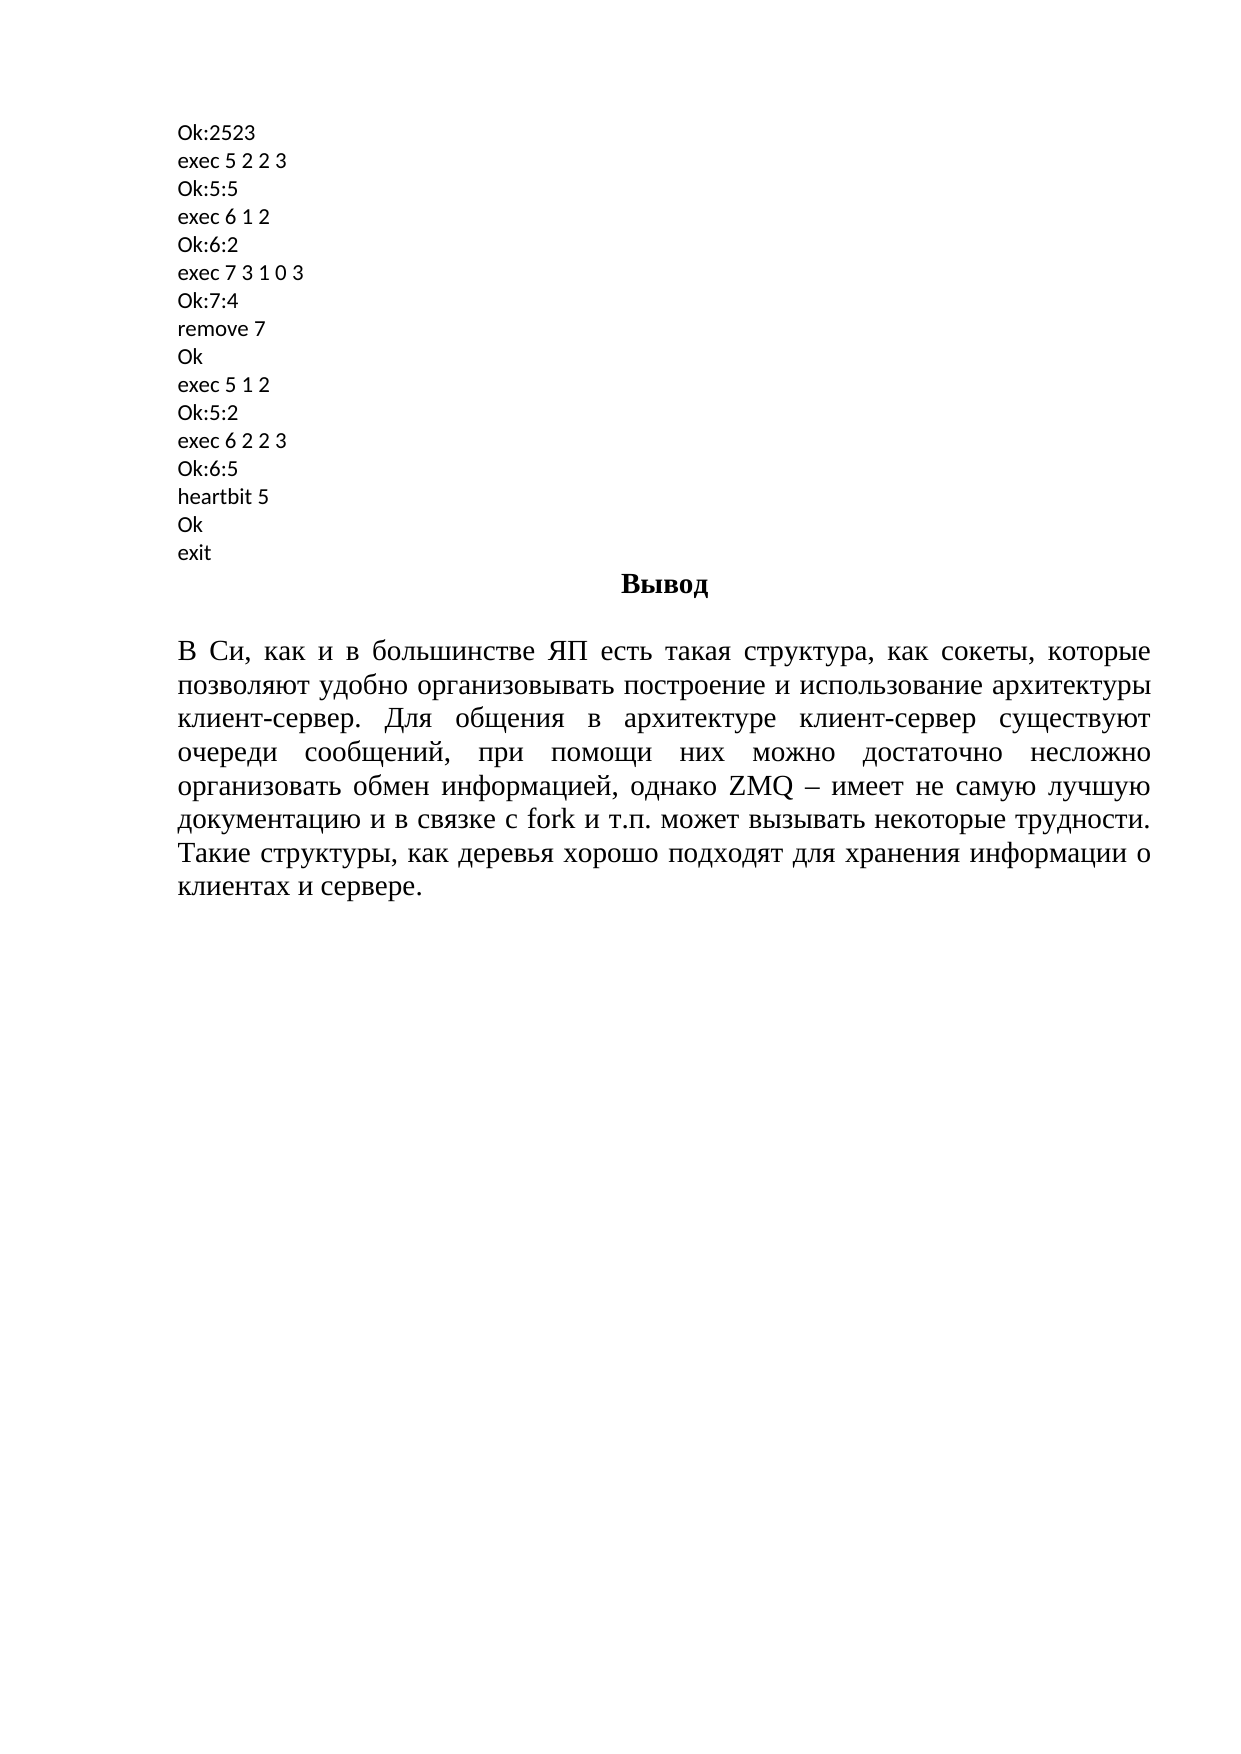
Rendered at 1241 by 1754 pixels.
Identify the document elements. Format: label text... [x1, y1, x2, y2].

text Ok:5:5 [177, 174, 1152, 202]
text exit [177, 538, 1152, 566]
text Ok:2523 [177, 118, 1152, 146]
text Ok:6:2 [177, 230, 1152, 258]
text exec 7 3 1 0 3 [177, 258, 1152, 286]
text heartbit 5 [177, 482, 1152, 510]
text exec 5 1 2 [177, 370, 1152, 398]
text remove 7 [177, 314, 1152, 342]
text В Си, как и в большинстве ЯП есть такая структура, как сокеты, которые позволяют удобно организовывать построение и использование архитектуры клиент-сервер. Для общения в архитектуре клиент-сервер существуют очереди сообщений, при помощи них можно достаточно несложно организовать обмен информацией, однако ZMQ – имеет не самую лучшую документацию и в связке с fork и т.п. может вызывать некоторые трудности. Такие структуры, как деревья хорошо подходят для хранения информации о клиентах и сервере. [177, 633, 1152, 902]
text Ok:5:2 [177, 398, 1152, 426]
text Ok [177, 342, 1152, 370]
text Вывод [177, 566, 1152, 600]
text Ok:7:4 [177, 286, 1152, 314]
text exec 6 1 2 [177, 202, 1152, 230]
text Ok [177, 510, 1152, 538]
text exec 6 2 2 3 [177, 426, 1152, 454]
text Ok:6:5 [177, 454, 1152, 482]
text exec 5 2 2 3 [177, 146, 1152, 174]
